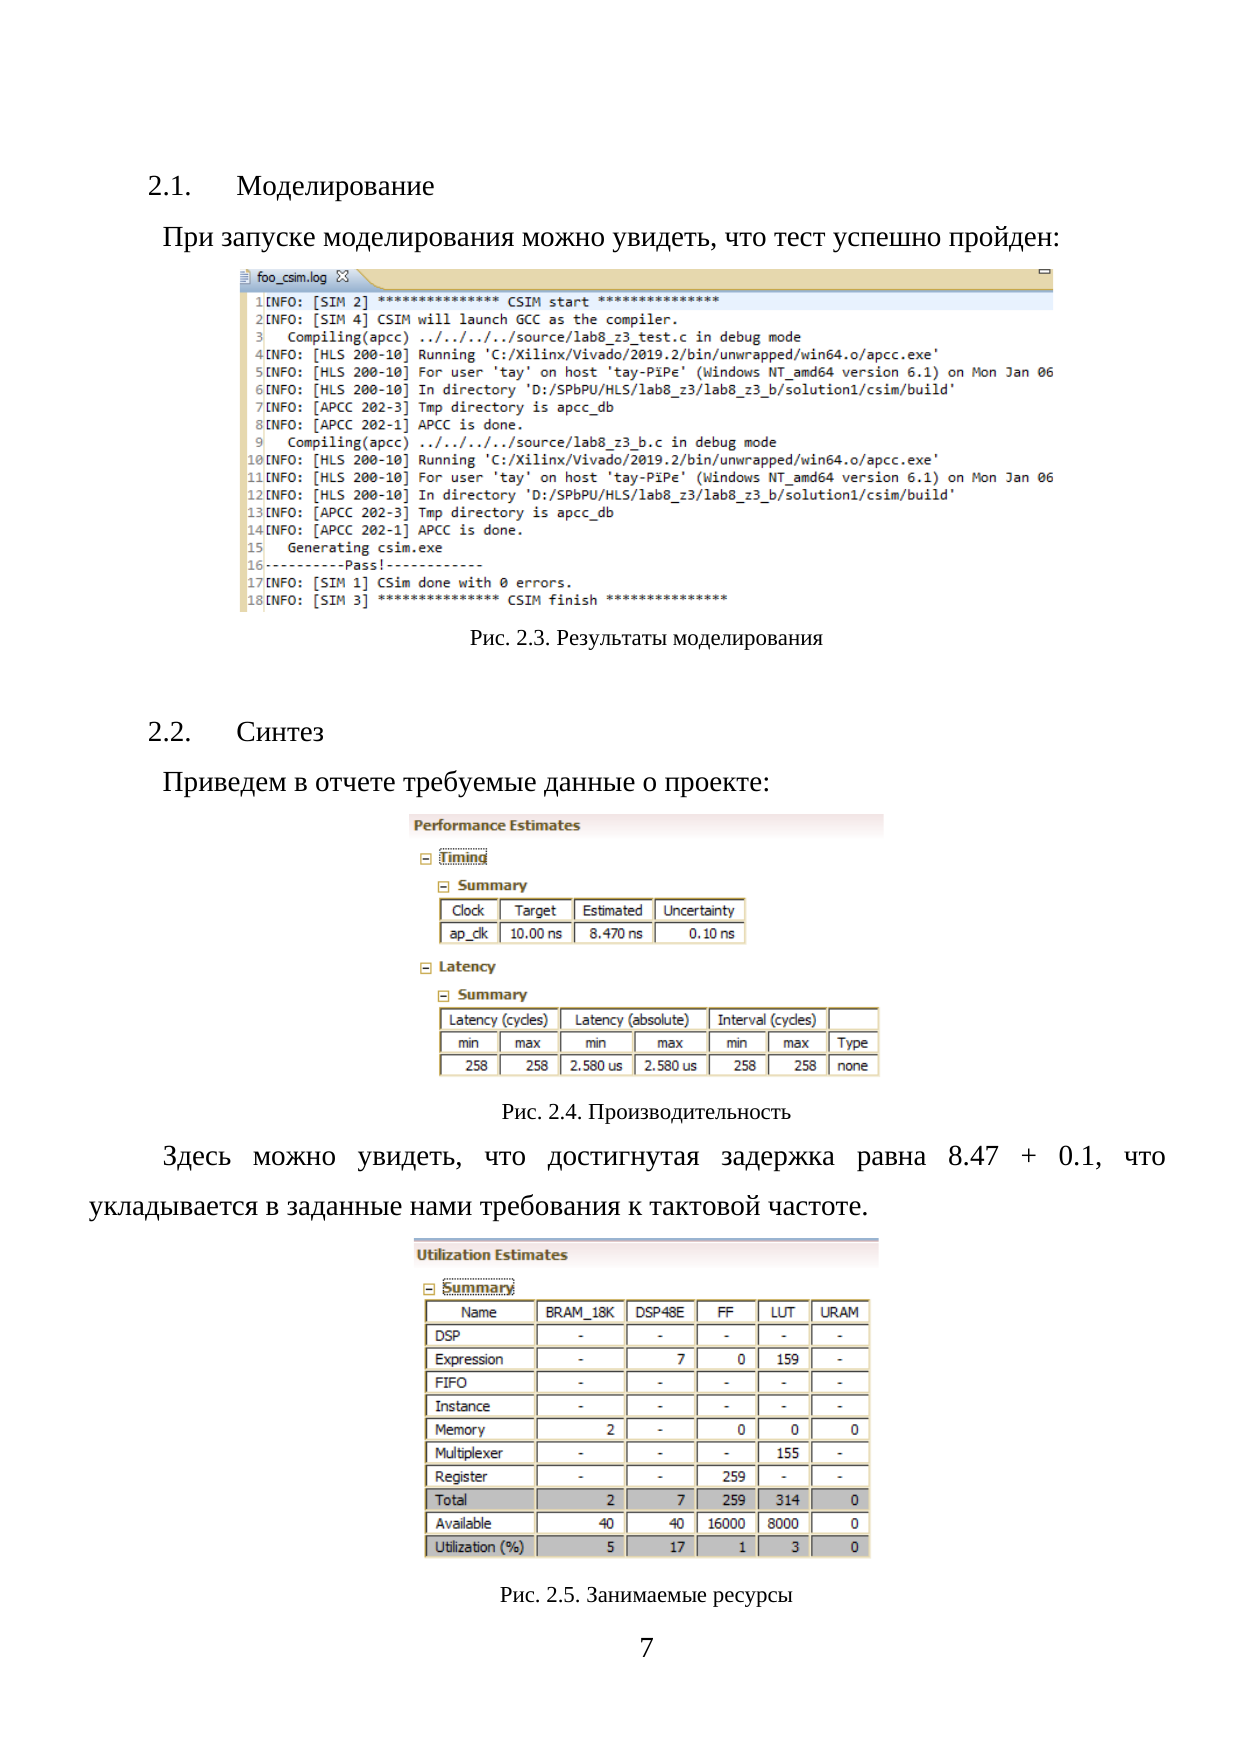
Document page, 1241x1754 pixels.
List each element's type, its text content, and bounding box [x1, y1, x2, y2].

text Приведем в отчете требуемые данные о проекте: [89, 764, 1167, 798]
text Рис. 2.3. Результаты моделирования [89, 624, 1167, 651]
list Моделирование [148, 168, 1167, 202]
text Рис. 2.5. Занимаемые ресурсы [89, 1581, 1167, 1607]
text Здесь можно увидеть, что достигнутая задержка равна 8.47 + 0.1, что укладывается в заданные нами требования к тактовой частоте. [89, 1138, 1167, 1222]
text Рис. 2.4. Производительность [89, 1098, 1167, 1124]
picture [409, 814, 884, 1086]
list Синтез [148, 714, 1167, 748]
picture [413, 1238, 879, 1564]
text При запуске моделирования можно увидеть, что тест успешно пройден: [89, 219, 1167, 252]
picture [239, 269, 1054, 612]
